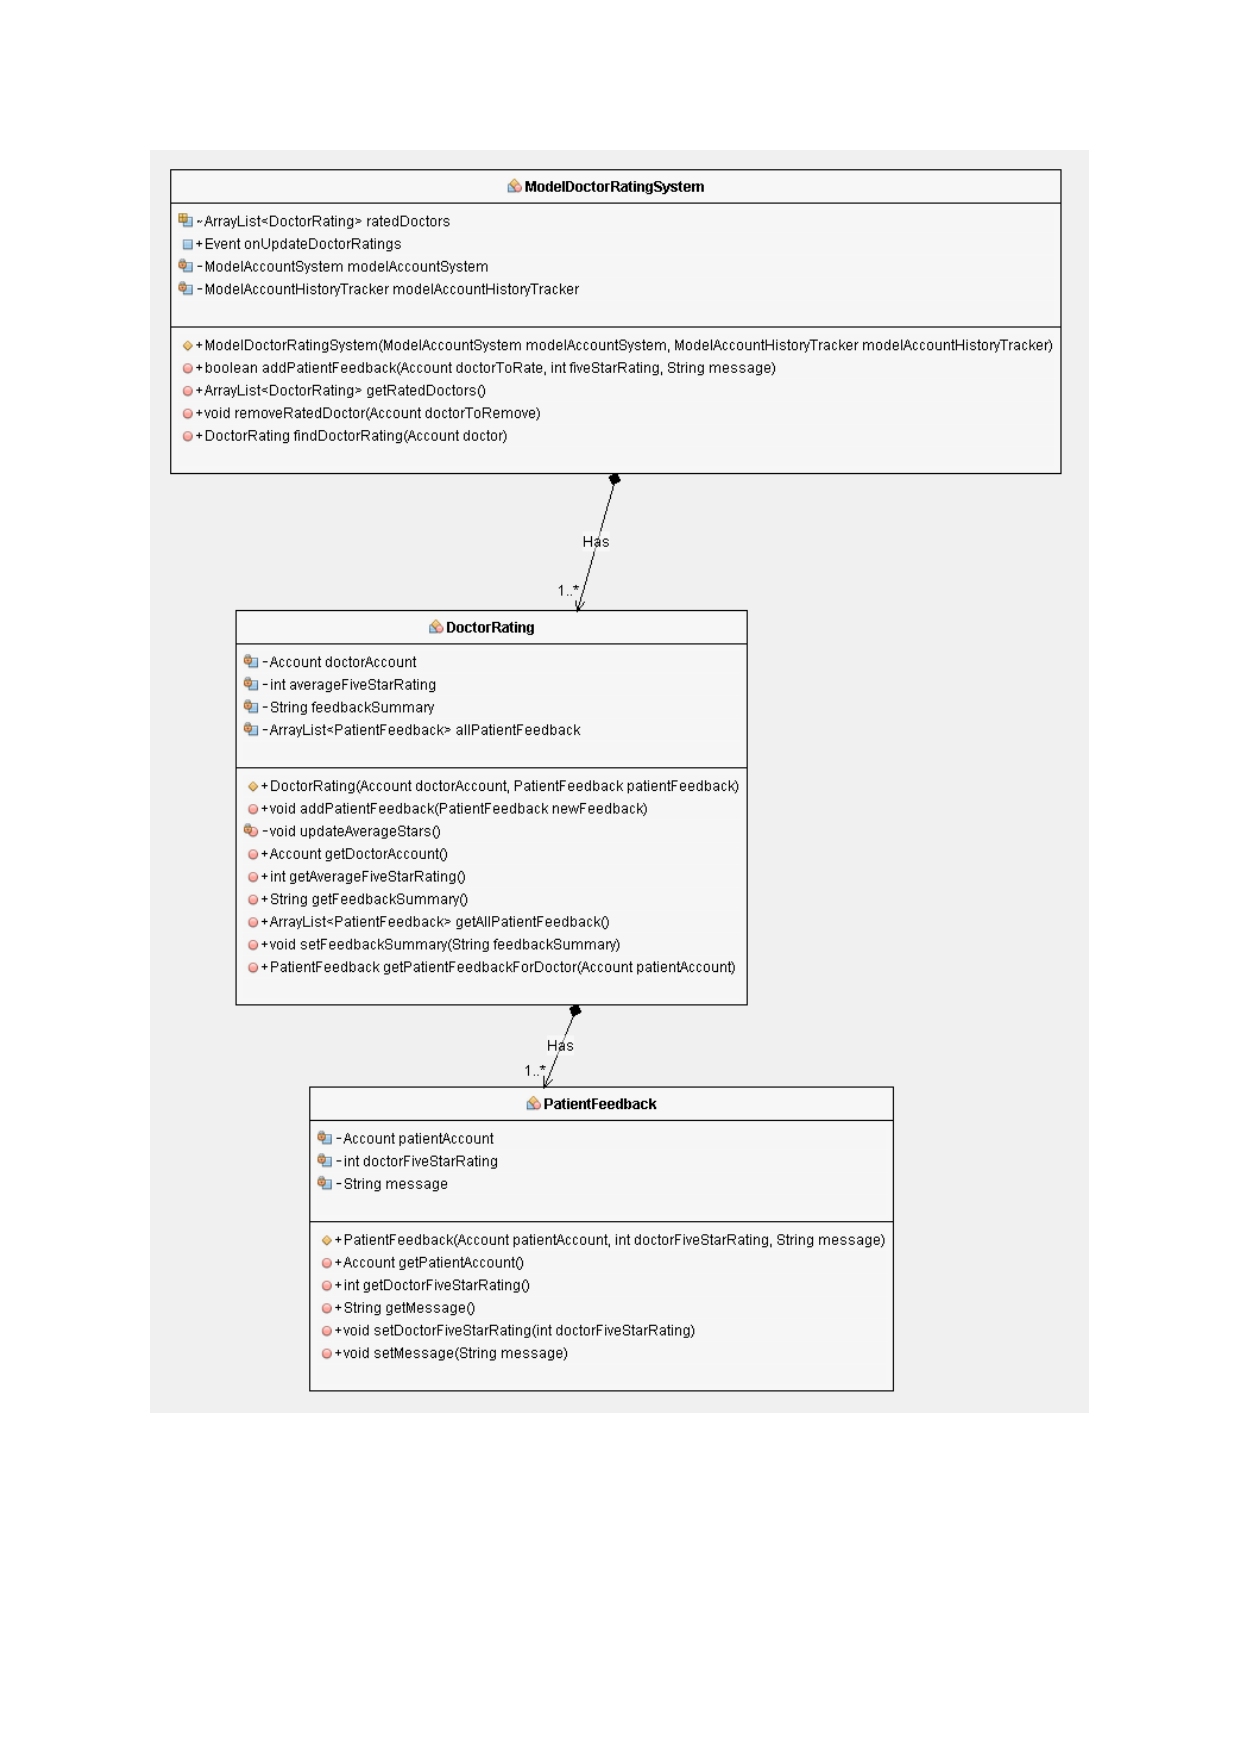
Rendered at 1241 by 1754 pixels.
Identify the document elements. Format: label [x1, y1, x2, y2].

picture [150, 150, 1089, 1413]
